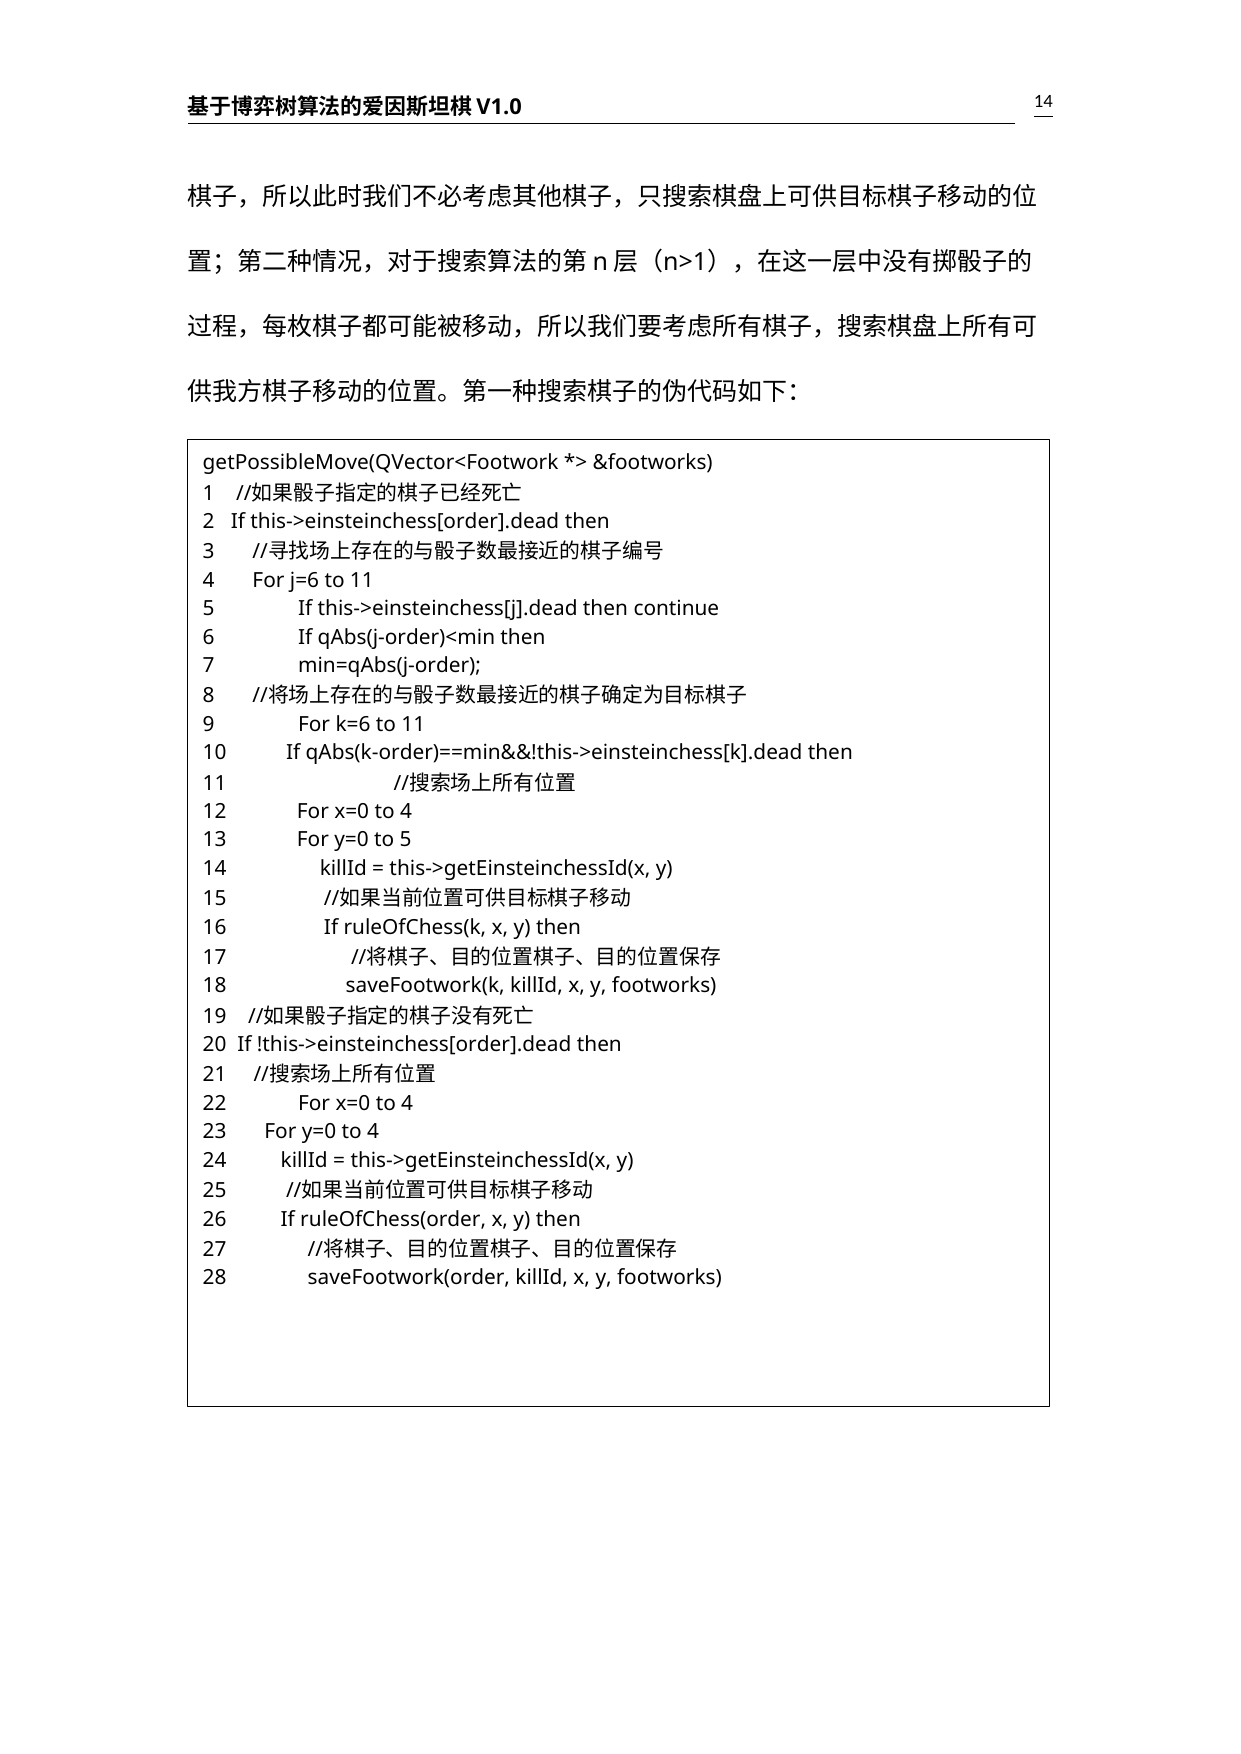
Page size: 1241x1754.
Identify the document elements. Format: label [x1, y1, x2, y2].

text [187, 162, 1053, 422]
